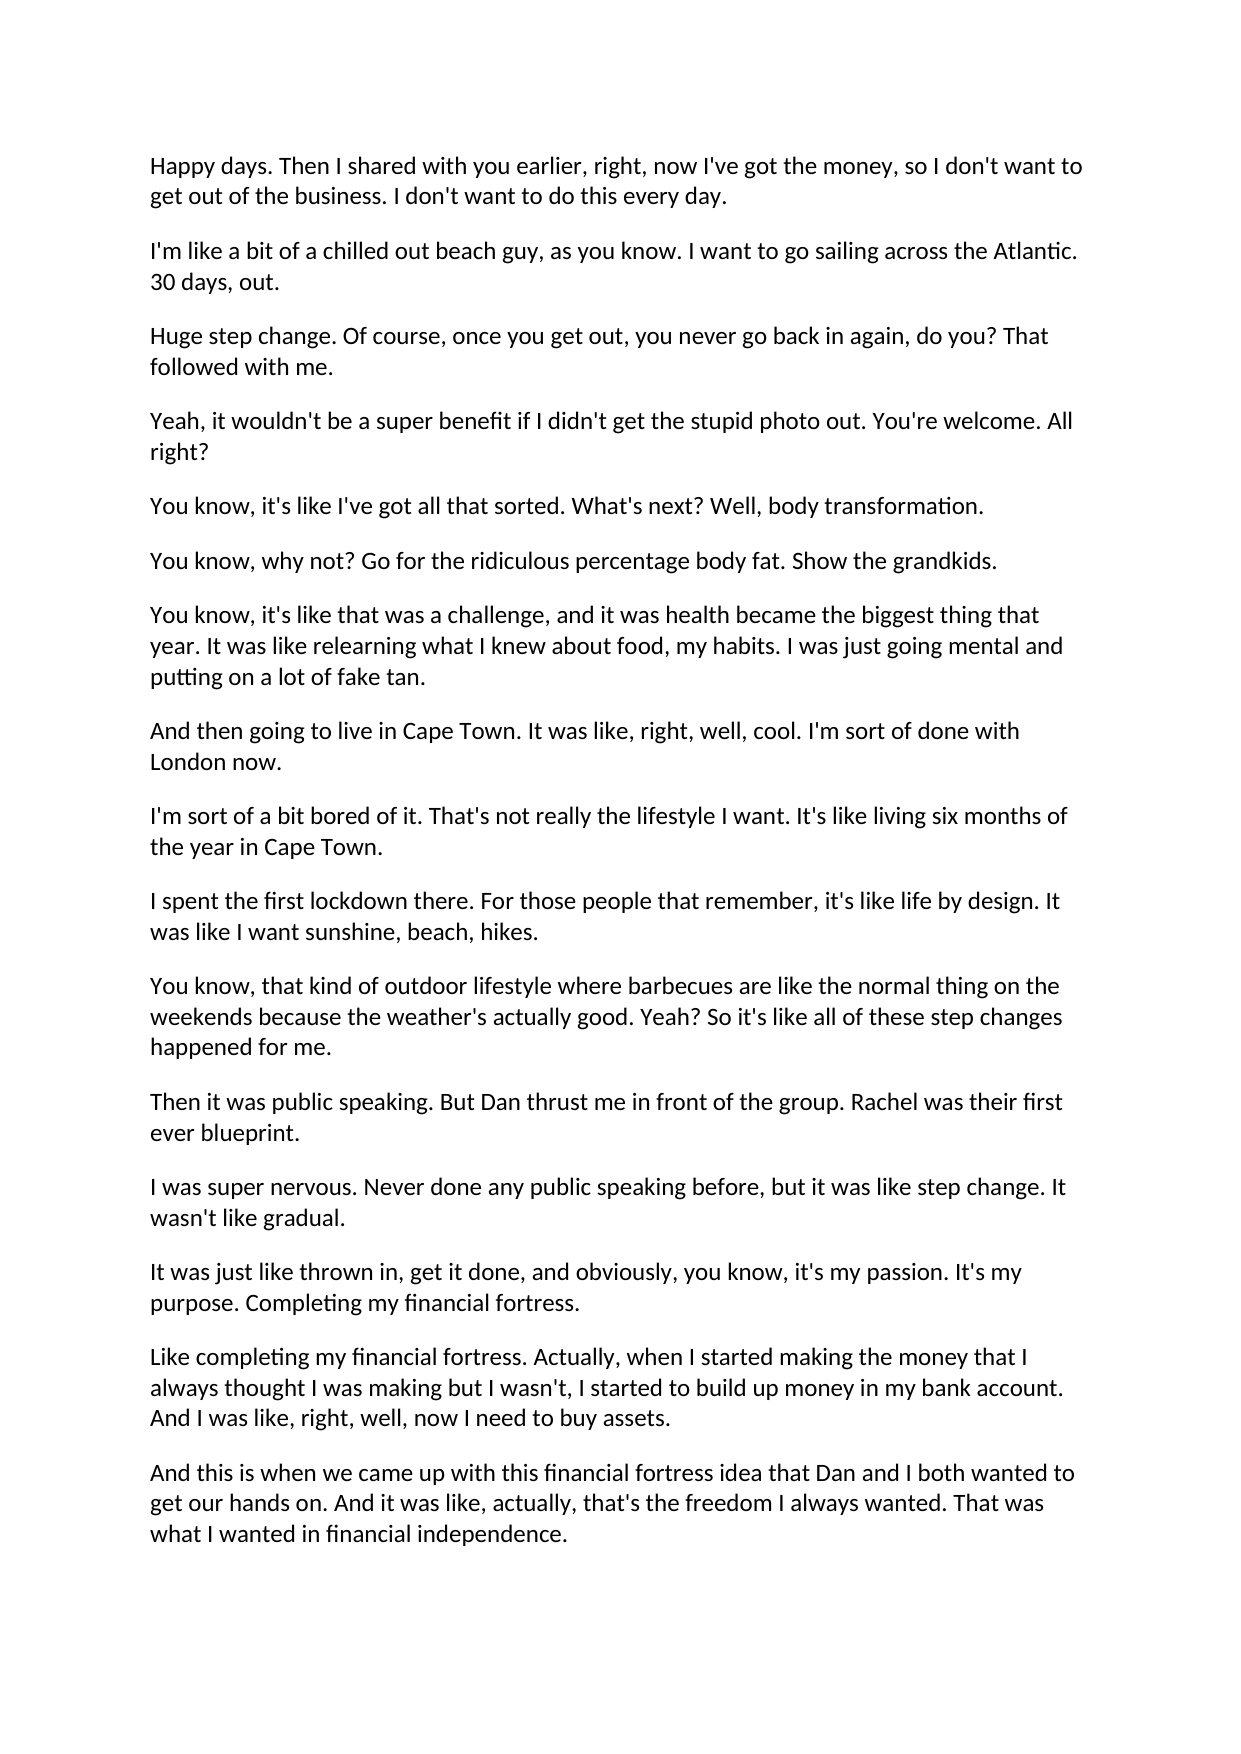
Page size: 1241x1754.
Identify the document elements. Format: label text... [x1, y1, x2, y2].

text I'm like a bit of a chilled out beach guy, as you know. I want to go sailing across the Atlantic. 30 days, out. [150, 235, 1090, 296]
text Then it was public speaking. But Dan thrust me in front of the group. Rachel was their first ever blueprint. [150, 1086, 1090, 1147]
text You know, it's like that was a challenge, and it was health became the biggest thing that year. It was like relearning what I knew about food, my habits. I was just going mental and putting on a lot of fake tan. [150, 599, 1090, 691]
text You know, it's like I've got all that sorted. What's next? Well, body transformation. [150, 490, 1090, 521]
text You know, that kind of outdoor lifestyle where barbecues are like the normal thing on the weekends because the weather's actually good. Yeah? So it's like all of these step changes happened for me. [150, 971, 1090, 1062]
text I spent the first lockdown there. For those people that remember, it's like life by design. It was like I want sunshine, beach, hikes. [150, 885, 1090, 946]
text Yeah, it wouldn't be a super benefit if I didn't get the stupid photo out. You're welcome. All right? [150, 405, 1090, 466]
text You know, why not? Go for the ridiculous percentage body fat. Show the grandkids. [150, 545, 1090, 576]
text Happy days. Then I shared with you earlier, right, now I've got the money, so I don't want to get out of the business. I don't want to do this every day. [150, 150, 1090, 211]
text Like completing my financial fortress. Actually, when I started making the money that I always thought I was making but I wasn't, I started to build up money in my bank account. And I was like, right, well, now I need to buy assets. [150, 1341, 1090, 1433]
text And then going to live in Cape Town. It was like, right, well, cool. I'm sort of done with London now. [150, 715, 1090, 776]
text And this is when we came up with this financial fortress idea that Dan and I both wanted to get our hands on. And it was like, actually, that's the freedom I always wanted. That was what I wanted in financial independence. [150, 1457, 1090, 1549]
text Huge step change. Of course, once you get out, you never go back in again, do you? That followed with me. [150, 320, 1090, 381]
text I was super nervous. Never done any public speaking before, but it was like step change. It wasn't like gradual. [150, 1171, 1090, 1232]
text I'm sort of a bit bored of it. That's not really the lifestyle I want. It's like living six months of the year in Cape Town. [150, 800, 1090, 861]
text It was just like thrown in, get it done, and obviously, you know, it's my passion. It's my purpose. Completing my financial fortress. [150, 1256, 1090, 1317]
